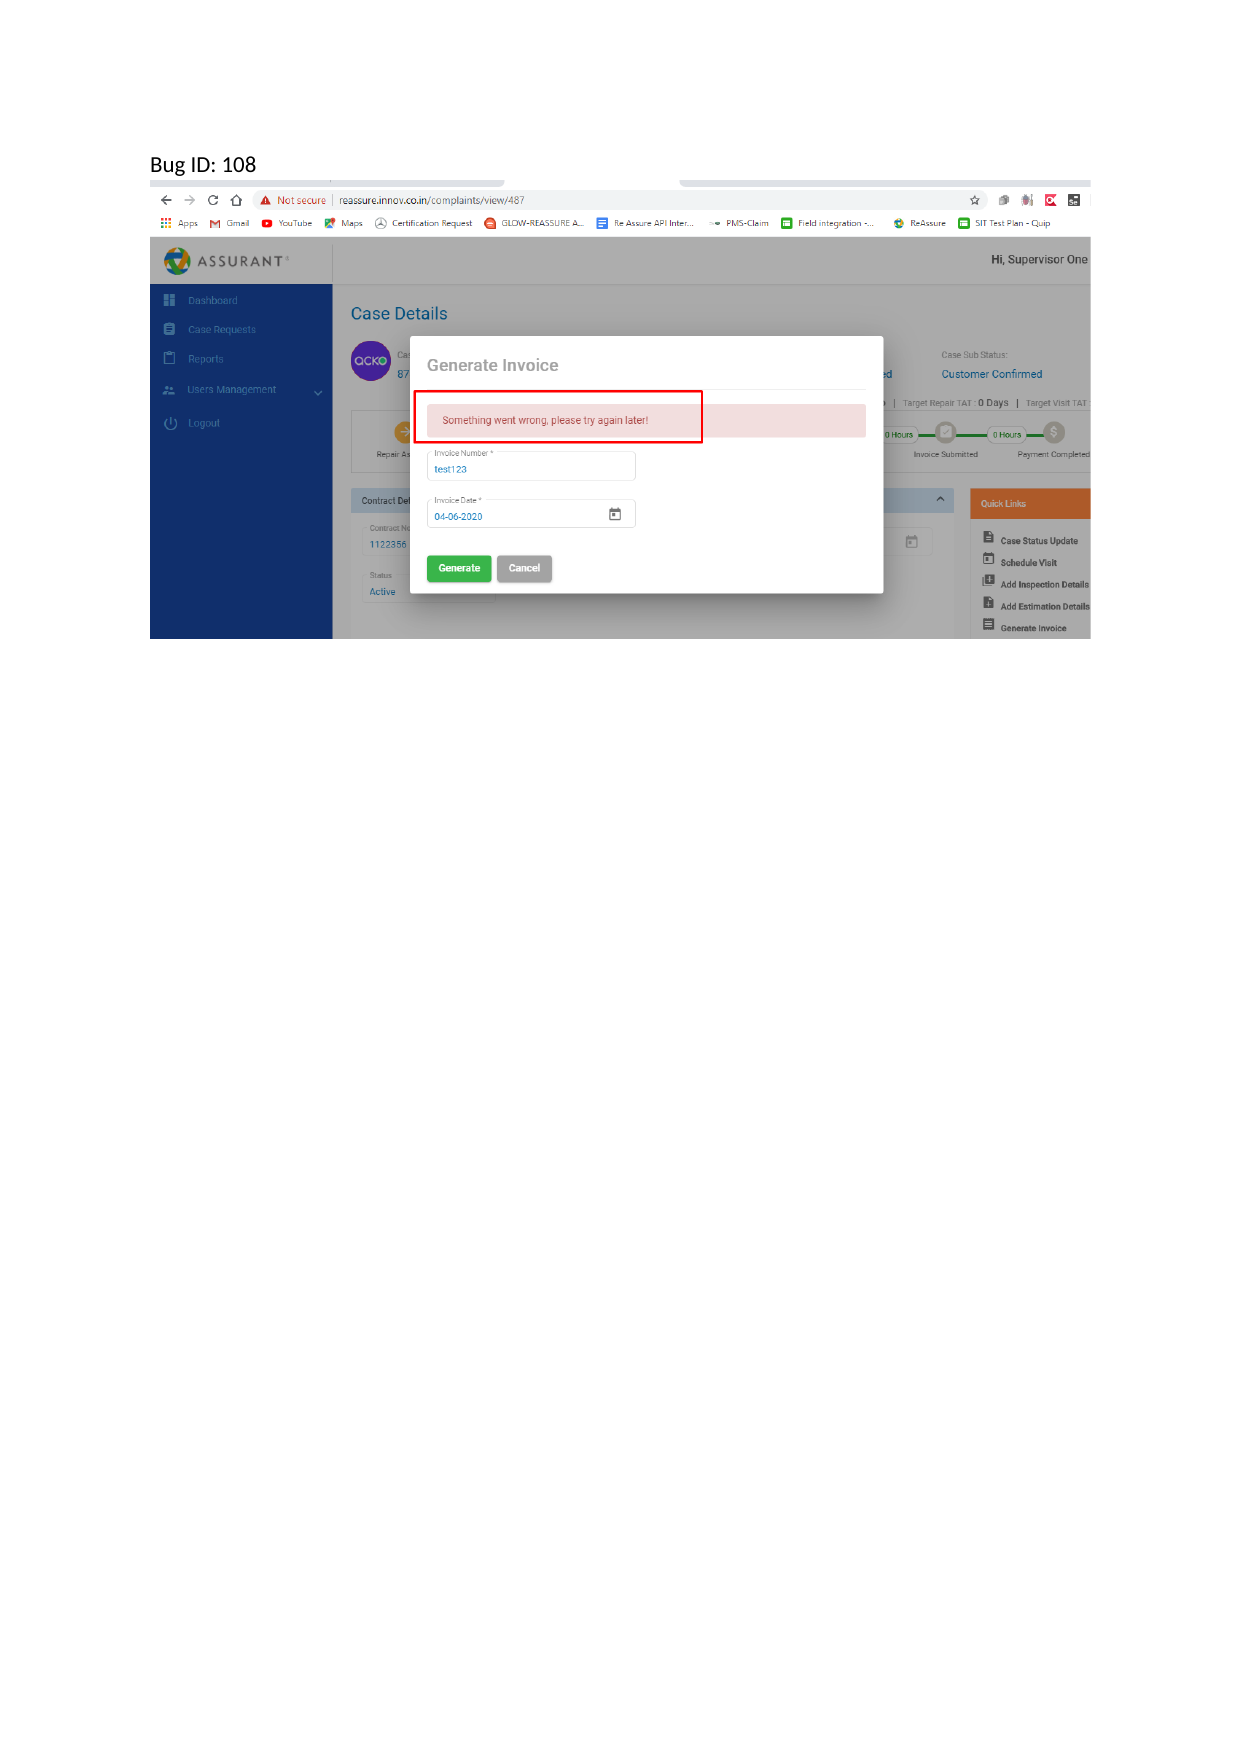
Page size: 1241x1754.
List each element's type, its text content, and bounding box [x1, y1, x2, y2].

picture [150, 180, 1091, 639]
text Bug ID: 108 [150, 150, 1090, 180]
